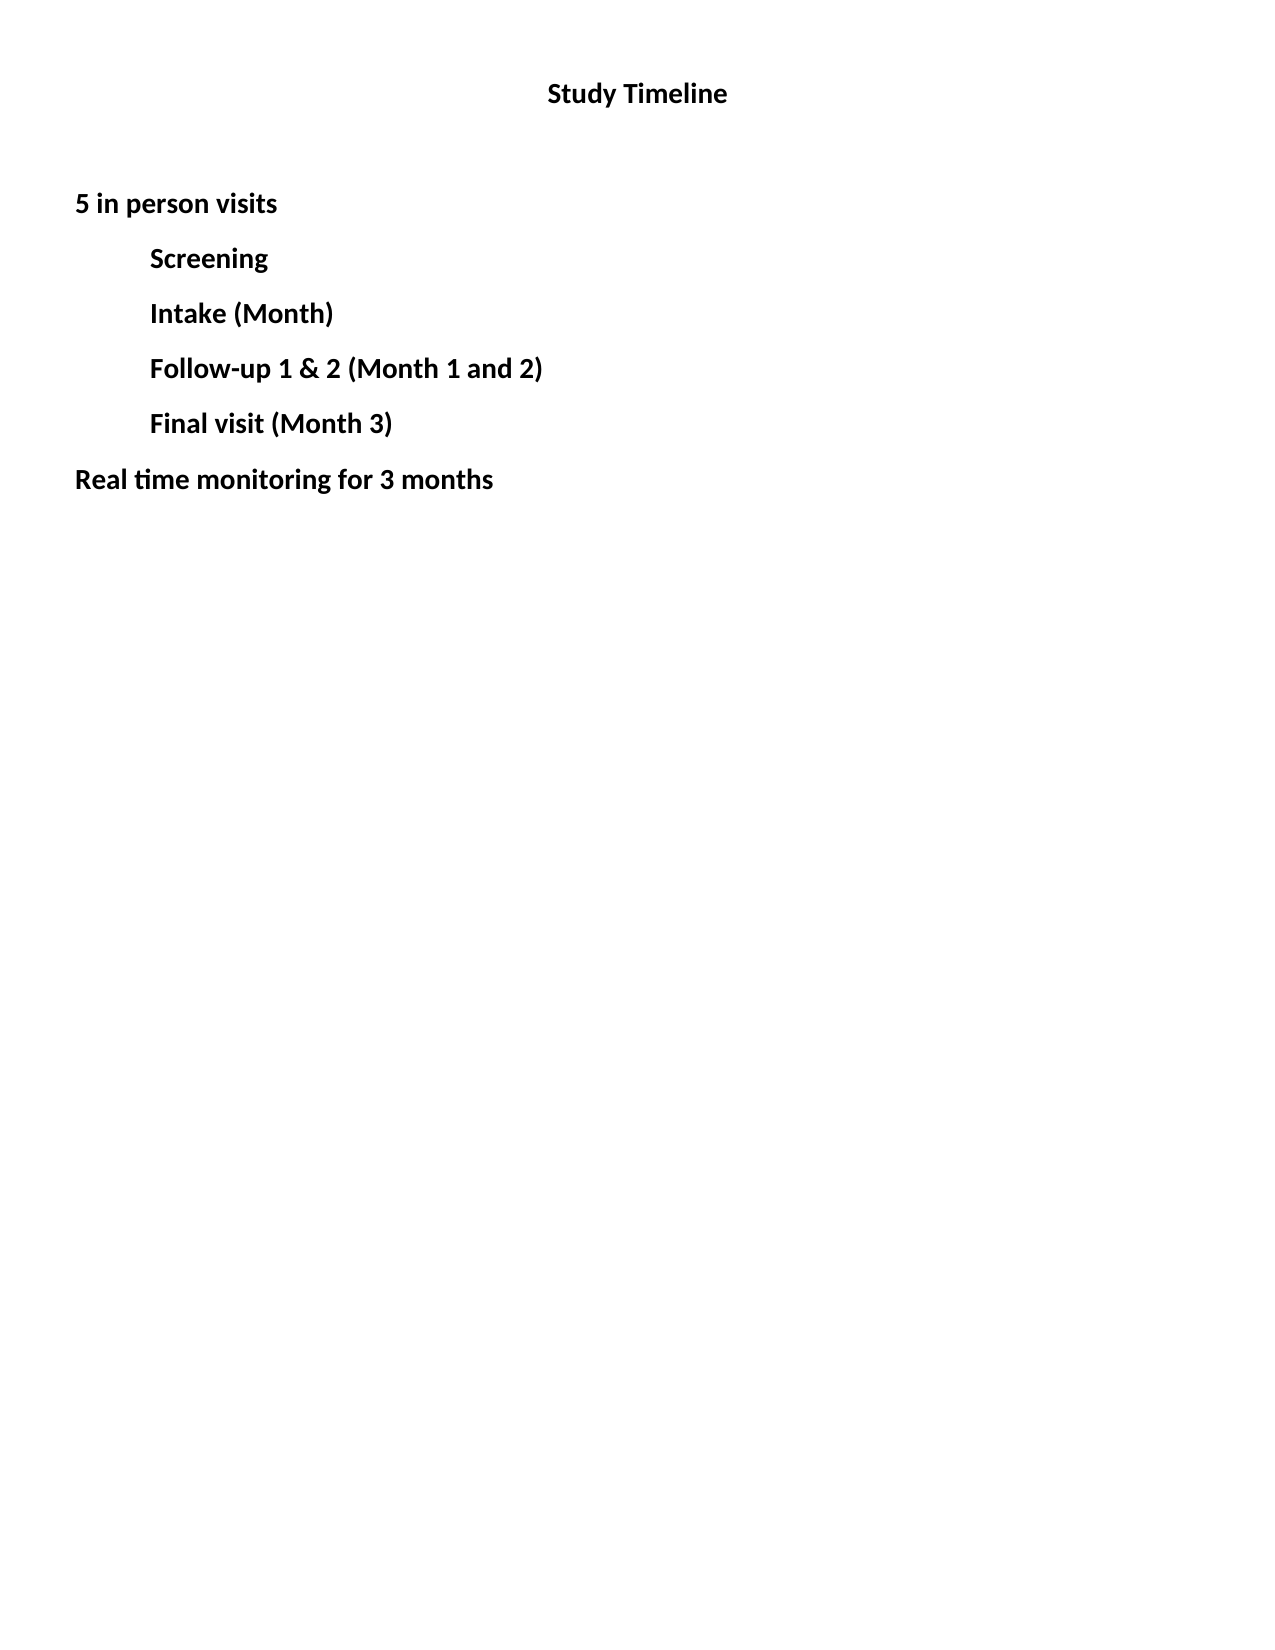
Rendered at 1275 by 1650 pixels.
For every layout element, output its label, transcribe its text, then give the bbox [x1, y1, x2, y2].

text 5 in person visits [75, 185, 1200, 221]
text Screening [150, 240, 1200, 276]
text Follow-up 1 & 2 (Month 1 and 2) [150, 351, 1200, 386]
text Real time monitoring for 3 months [75, 461, 1200, 527]
text Intake (Month) [150, 295, 1200, 331]
text Study Timeline [75, 75, 1200, 111]
text Final visit (Month 3) [150, 406, 1200, 441]
